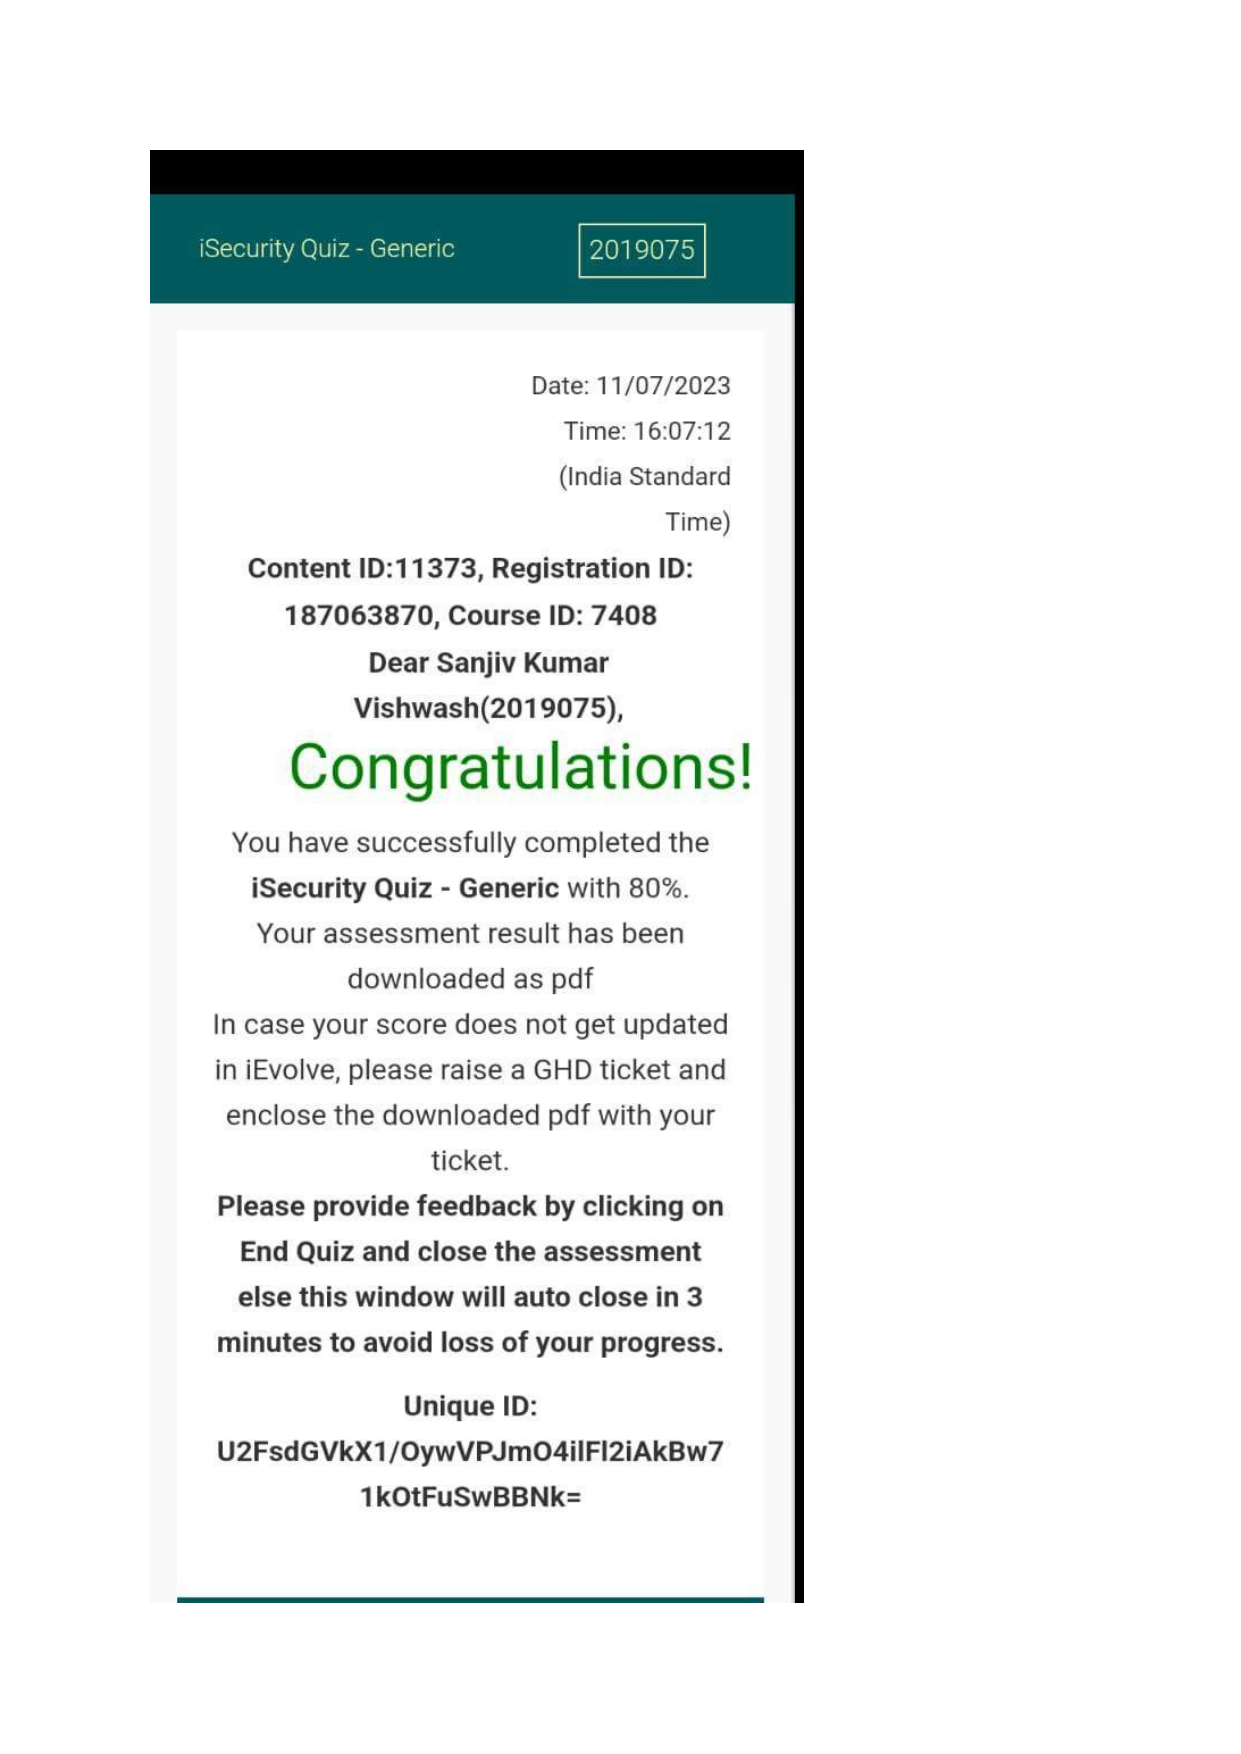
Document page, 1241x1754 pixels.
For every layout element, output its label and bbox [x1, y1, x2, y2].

picture [150, 150, 804, 1603]
